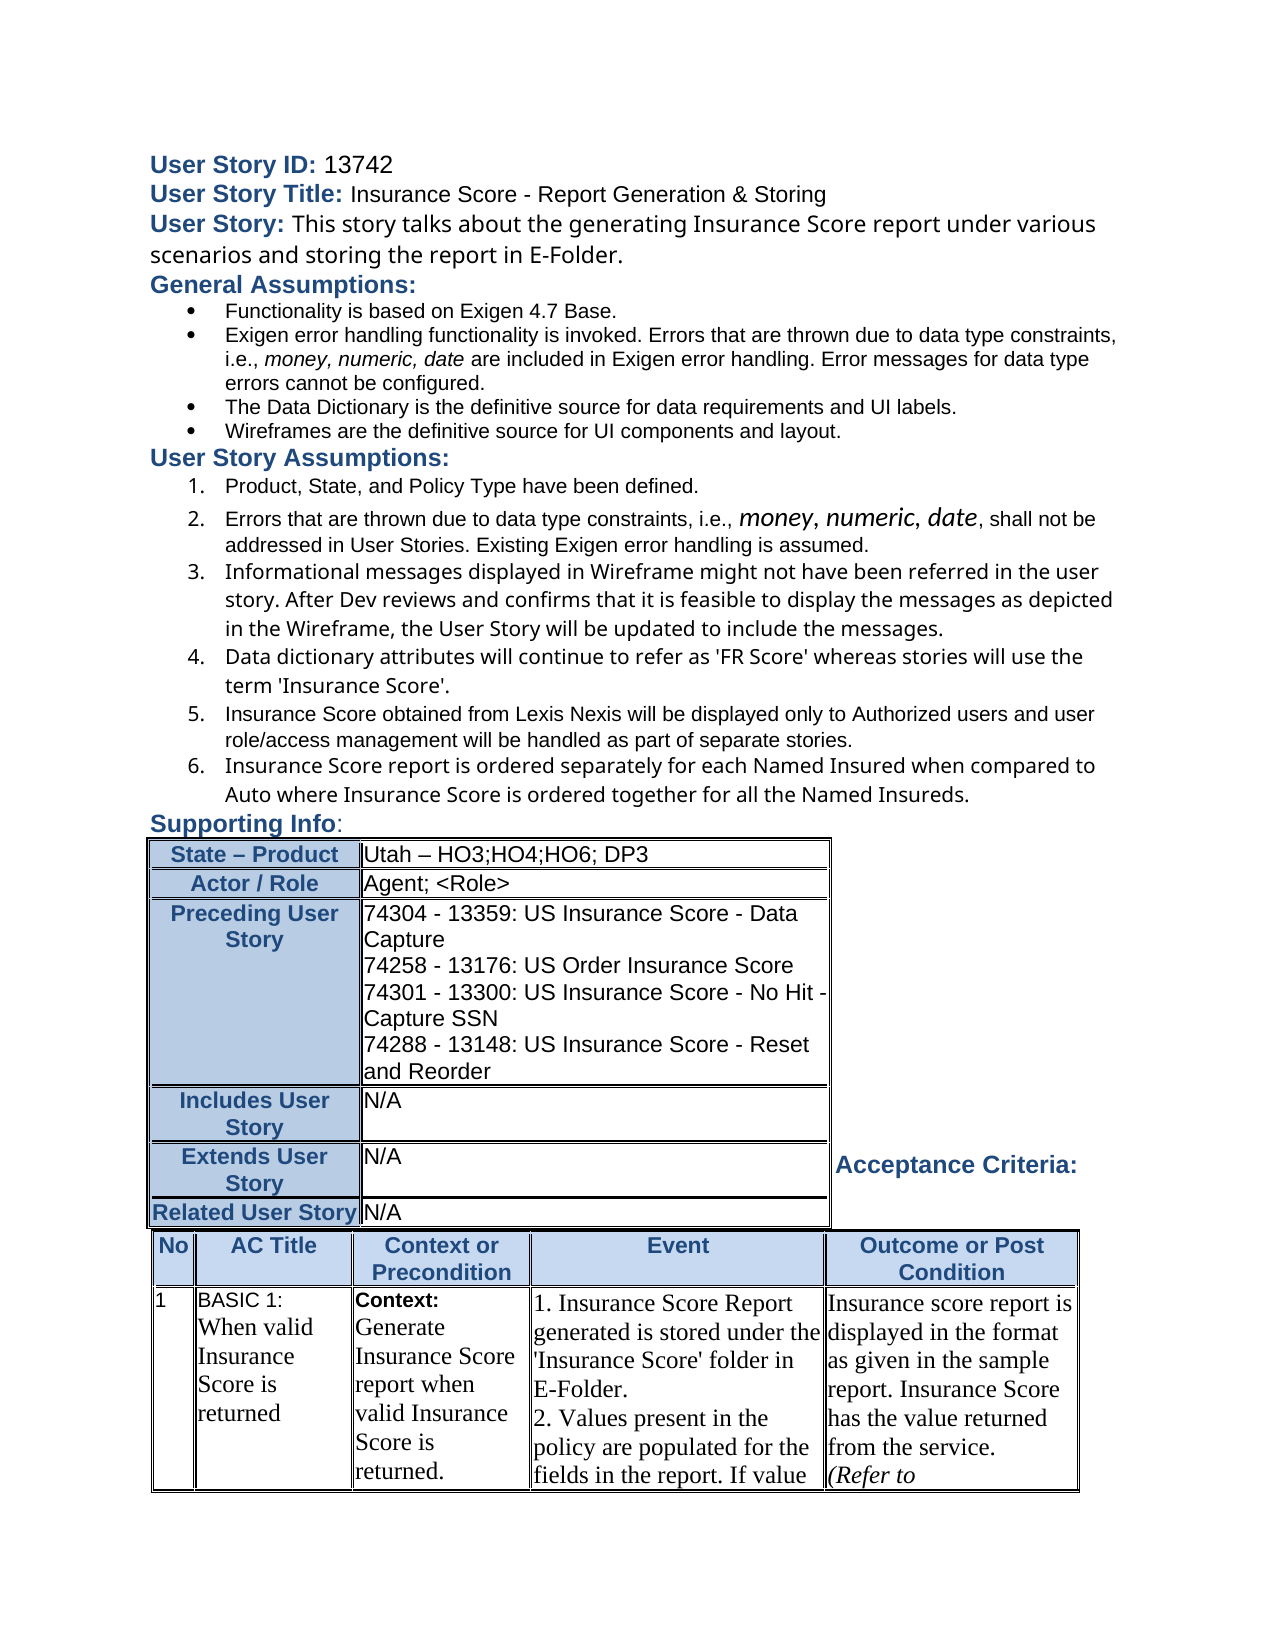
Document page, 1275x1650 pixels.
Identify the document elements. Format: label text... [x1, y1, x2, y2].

list Informational messages displayed in Wireframe might not have been referred in the user story. After Dev reviews and confirms that it is feasible to display the messages as depicted in the Wireframe, the User Story will be updated to include the messages. [187, 557, 1125, 642]
list Insurance Score obtained from Lexis Nexis will be displayed only to Authorized users and user role/access management will be handled as part of separate stories. [187, 699, 1125, 752]
list Exigen error handling functionality is invoked. Errors that are thrown due to data type constraints, i.e., money, numeric, date are included in Exigen error handling. Error messages for data type errors cannot be configured. [187, 323, 1125, 395]
table_header No [154, 1231, 195, 1285]
table_cell Agent; <Role> [361, 867, 830, 896]
table_cell 74304 - 13359: US Insurance Score - Data Capture 74258 - 13176: US Order Insurance Score 74301 - 13300: US Insurance Score - No Hit - Capture SSN 74288 - 13148: US Insurance Score - Reset and Reorder [363, 896, 829, 1084]
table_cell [531, 1285, 825, 1489]
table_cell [825, 1285, 1078, 1489]
table_header Event [531, 1231, 825, 1285]
table_cell Extends User Story [150, 1140, 359, 1196]
list Data dictionary attributes will continue to refer as 'FR Score' whereas stories will use the term 'Insurance Score'. [187, 642, 1125, 699]
table_cell Actor / Role [148, 867, 361, 896]
table_header State – Product [150, 839, 361, 867]
text General Assumptions: [150, 270, 1125, 299]
list Wireframes are the definitive source for UI components and layout. [187, 419, 1125, 443]
text Supporting Info: [150, 808, 1125, 837]
table_cell N/A [363, 1084, 829, 1140]
table_cell N/A [363, 1140, 829, 1196]
table_cell Related User Story [150, 1196, 361, 1226]
text User Story: This story talks about the generating Insurance Score report under various scenarios and storing the report in E-Folder. [150, 207, 1125, 270]
text User Story Title: Insurance Score - Report Generation & Storing [150, 179, 1125, 207]
list Errors that are thrown due to data type constraints, i.e., money, numeric, date, shall not be addressed in User Stories. Existing Exigen error handling is assumed. [187, 500, 1125, 557]
table_header Outcome or Post Condition [825, 1232, 1077, 1285]
list Product, State, and Policy Type have been defined. [187, 472, 1125, 500]
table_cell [353, 1288, 531, 1489]
list Insurance Score report is ordered separately for each Named Insured when compared to Auto where Insurance Score is ordered together for all the Named Insureds. [187, 752, 1125, 808]
table_header Utah – HO3;HO4;HO6; DP3 [361, 841, 829, 867]
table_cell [195, 1288, 352, 1489]
list The Data Dictionary is the definitive source for data requirements and UI labels. [187, 395, 1125, 419]
table_header AC Title [195, 1232, 352, 1285]
table_cell 1 [152, 1285, 195, 1489]
table_cell Includes User Story [150, 1084, 359, 1140]
text Acceptance Criteria: [832, 1150, 1125, 1179]
table_cell Preceding User Story [150, 896, 359, 1084]
table_cell N/A [361, 1196, 829, 1226]
table_header Context or Precondition [353, 1232, 531, 1285]
text User Story ID: 13742 [150, 150, 1125, 179]
text User Story Assumptions: [150, 443, 1125, 472]
list Functionality is based on Exigen 4.7 Base. [187, 299, 1125, 323]
